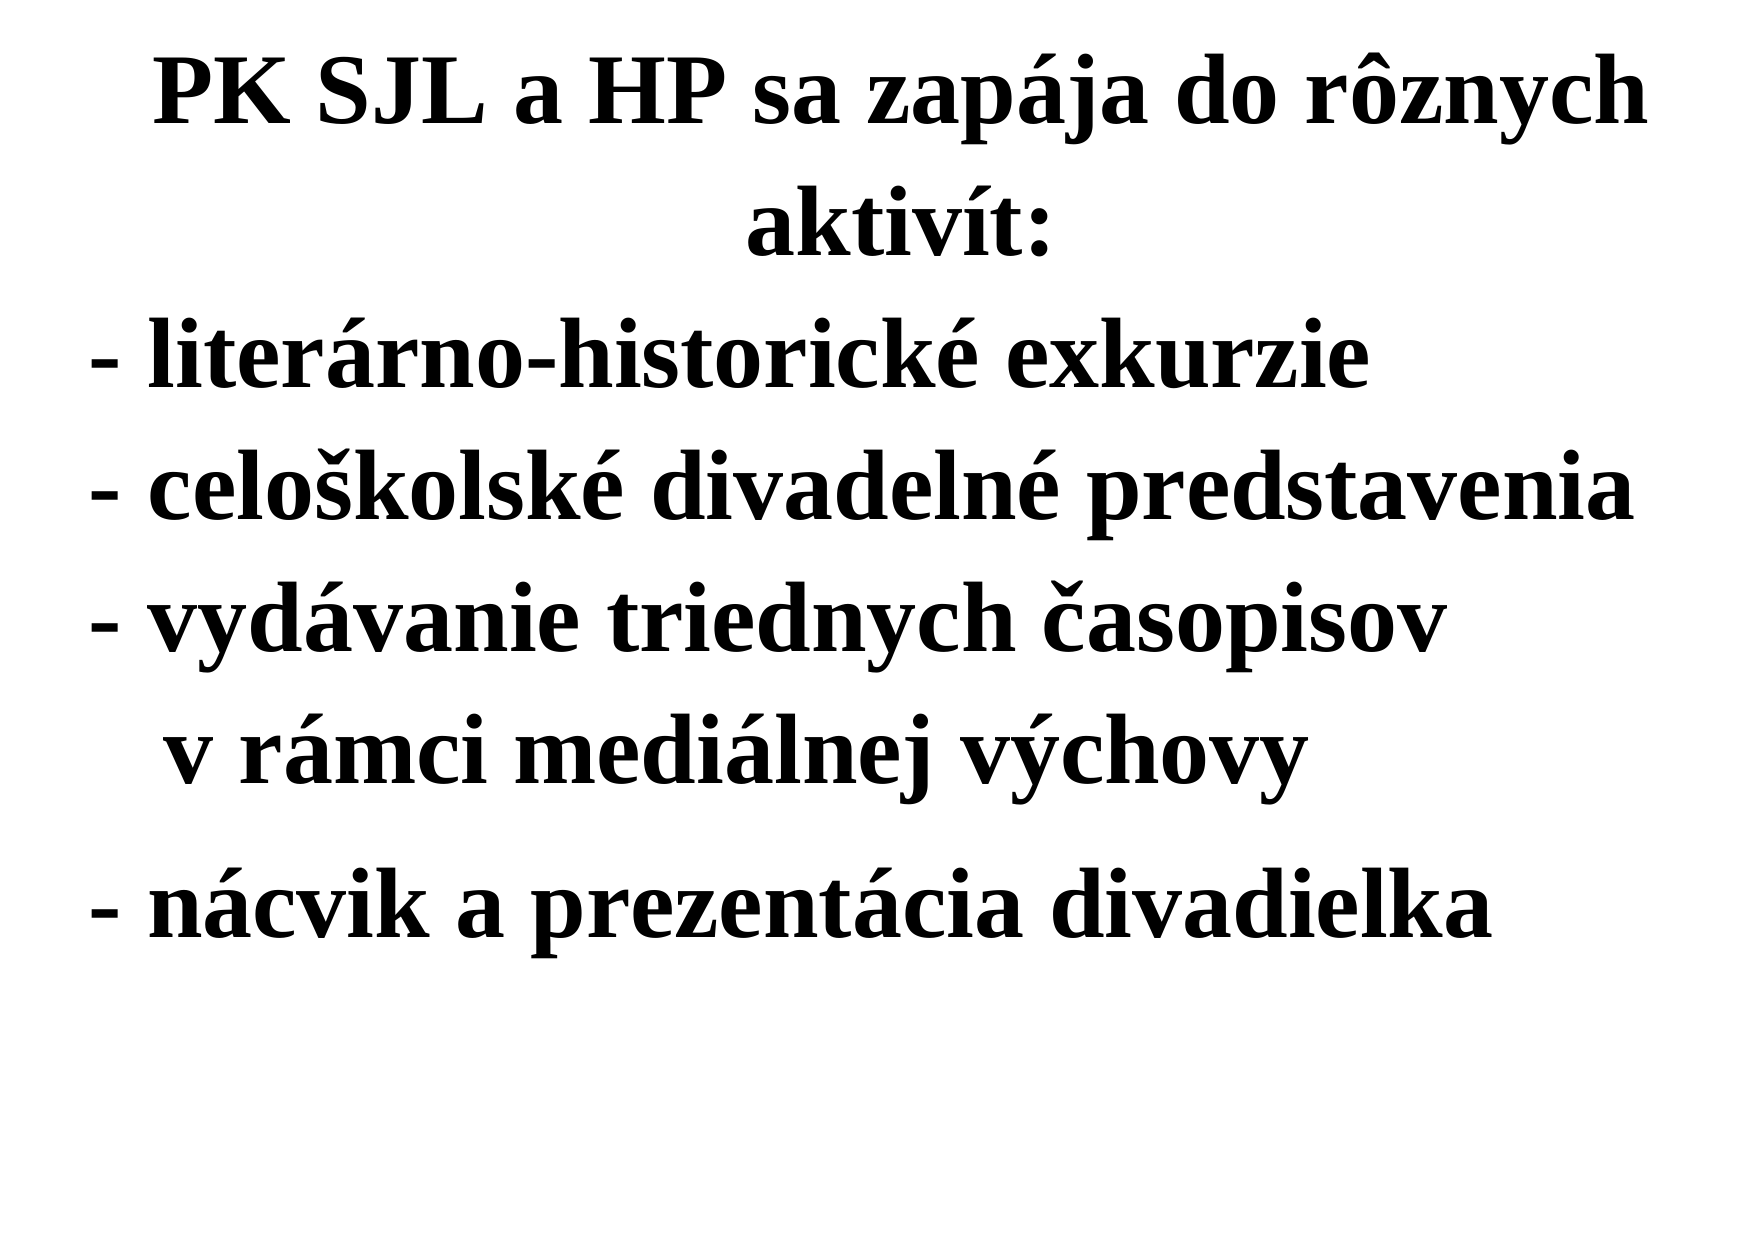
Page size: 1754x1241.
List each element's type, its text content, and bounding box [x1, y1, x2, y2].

list literárno-historické exkurzie [88, 294, 1654, 409]
list vydávanie triednych časopisov [88, 558, 1672, 673]
text - nácvik a prezentácia divadielka [88, 843, 1672, 958]
list v rámci mediálnej výchovy [88, 691, 1672, 806]
list PK SJL a HP sa zapája do rôznych aktivít: [148, 29, 1654, 277]
list celoškolské divadelné predstavenia [88, 426, 1672, 541]
